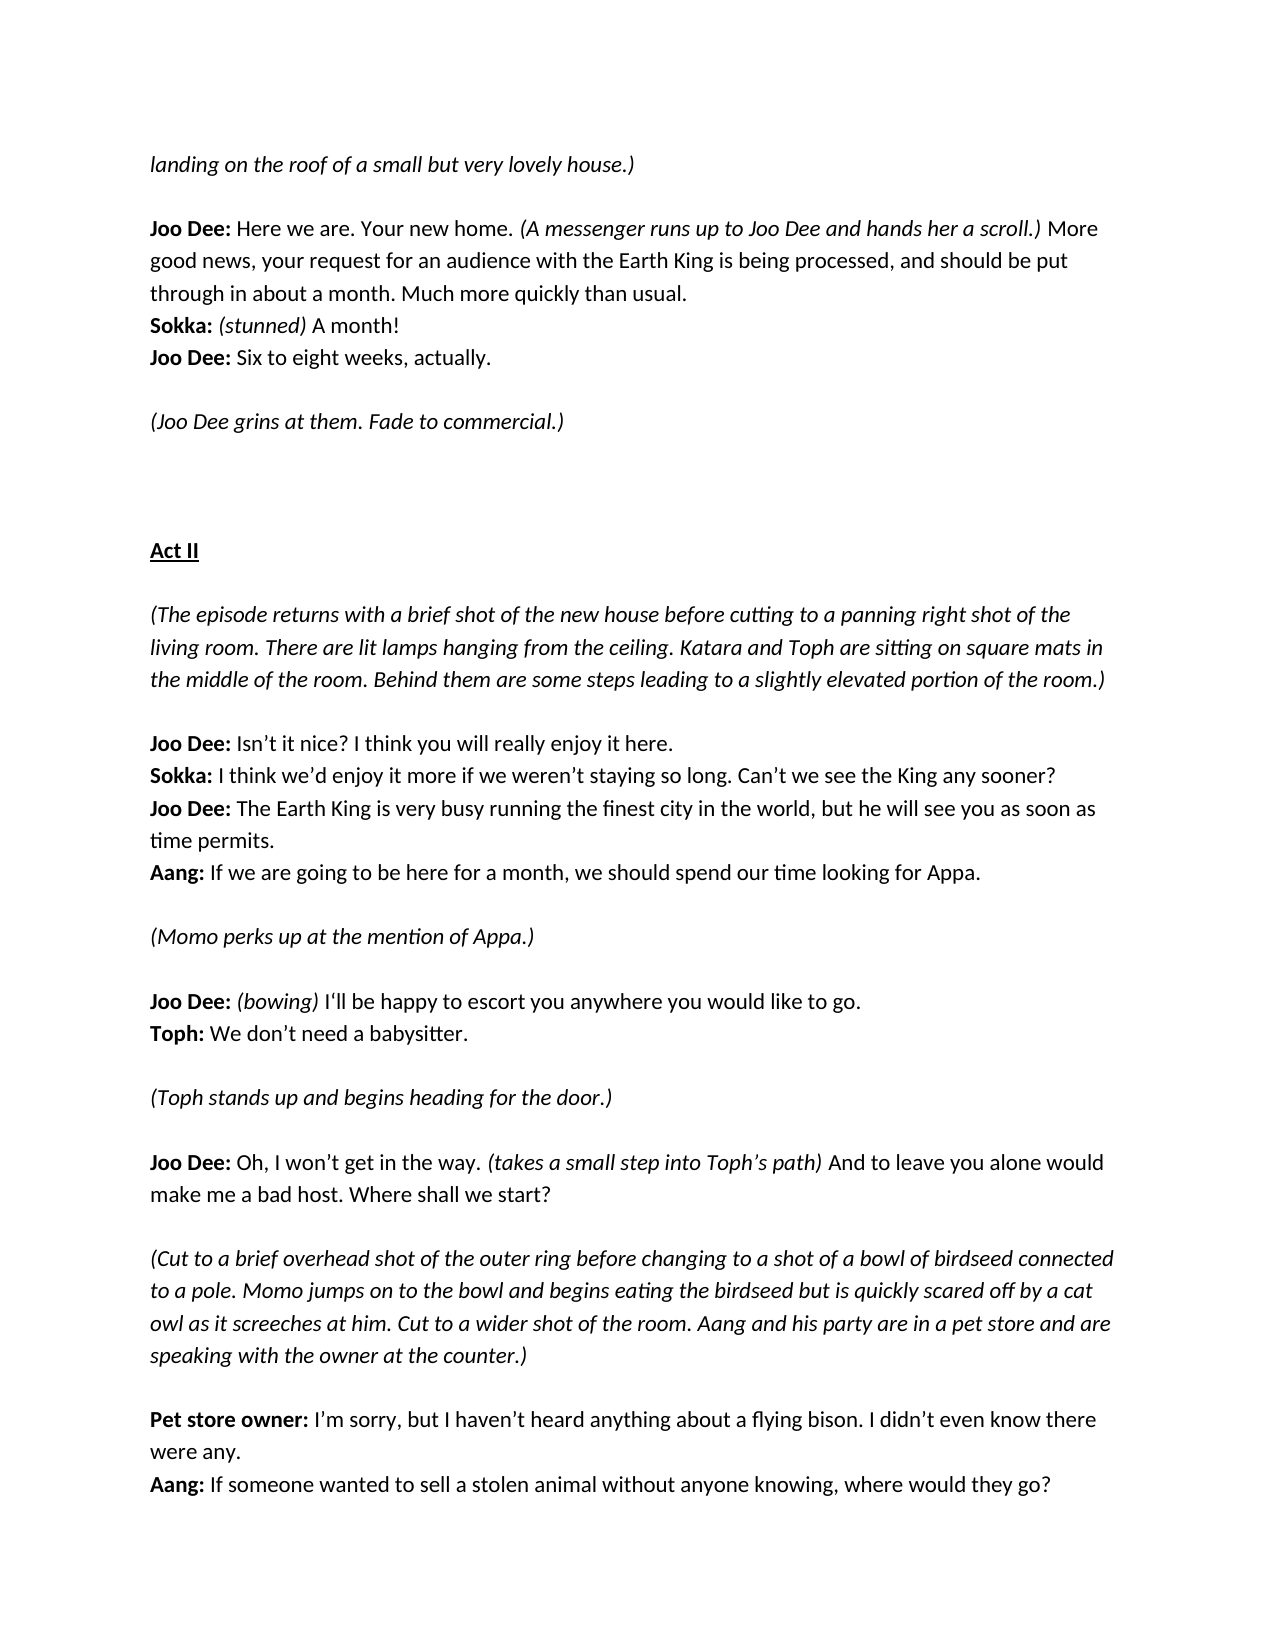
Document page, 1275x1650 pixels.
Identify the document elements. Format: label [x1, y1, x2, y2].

text [150, 150, 1125, 1498]
